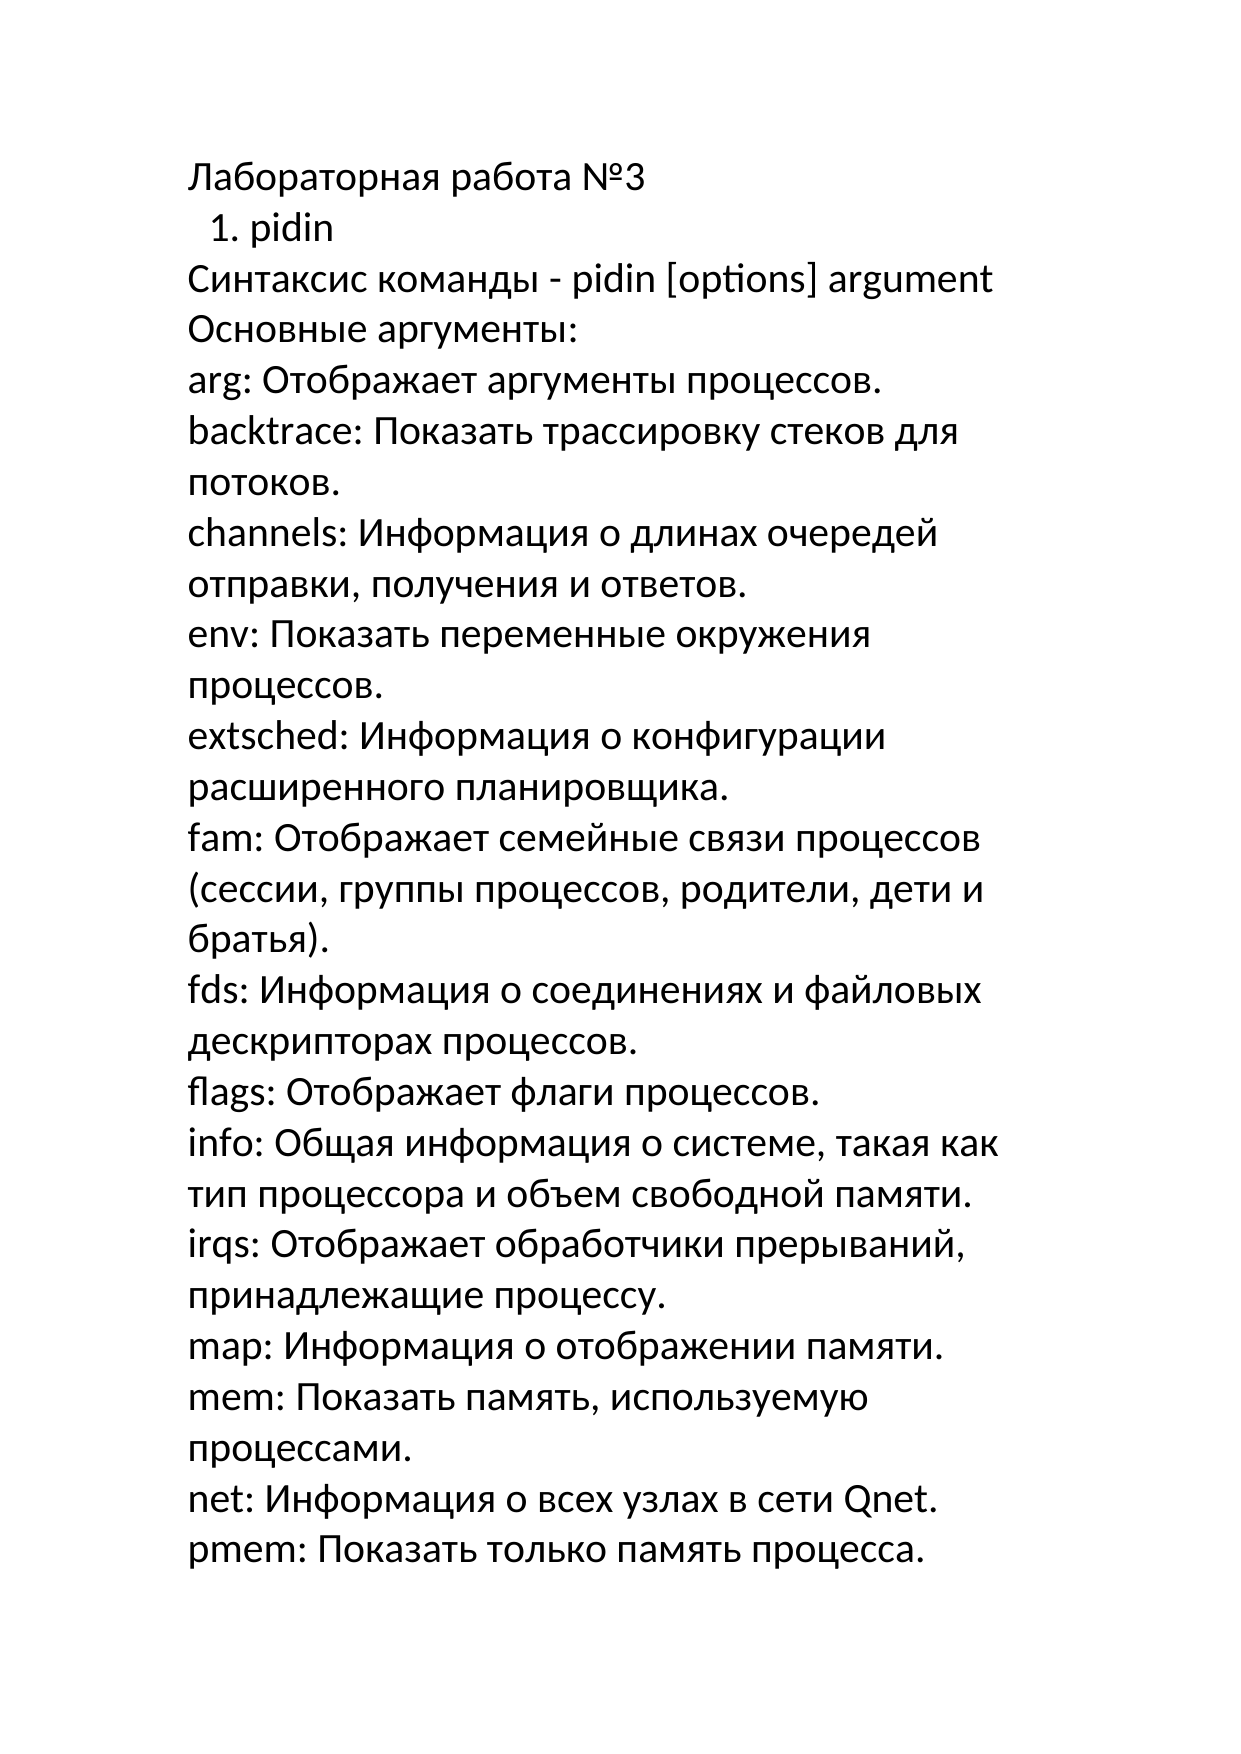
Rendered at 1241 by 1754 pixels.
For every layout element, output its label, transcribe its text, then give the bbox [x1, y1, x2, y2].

list env: Показать переменные окружения процессов. [187, 607, 1053, 709]
list pidin [208, 201, 1053, 252]
list info: Общая информация о системе, такая как тип процессора и объем свободной памяти. [187, 1116, 1053, 1217]
list backtrace: Показать трассировку стеков для потоков. [187, 404, 1053, 506]
list fds: Информация о соединениях и файловых дескрипторах процессов. [187, 963, 1053, 1065]
list channels: Информация о длинах очередей отправки, получения и ответов. [187, 506, 1053, 607]
list fam: Отображает семейные связи процессов (сессии, группы процессов, родители, дети и братья). [187, 811, 1053, 963]
list pmem: Показать только память процесса. [187, 1522, 1053, 1573]
text Лабораторная работа №3 [187, 150, 1053, 201]
list arg: Отображает аргументы процессов. [187, 353, 1053, 404]
list flags: Отображает флаги процессов. [187, 1065, 1053, 1116]
list irqs: Отображает обработчики прерываний, принадлежащие процессу. [187, 1217, 1053, 1319]
list mem: Показать память, используемую процессами. [187, 1370, 1053, 1472]
list map: Информация о отображении памяти. [187, 1319, 1053, 1370]
list Основные аргументы: [187, 302, 1053, 353]
list net: Информация о всех узлах в сети Qnet. [187, 1472, 1053, 1522]
list Синтаксис команды - pidin [options] argument [187, 252, 1053, 302]
list extsched: Информация о конфигурации расширенного планировщика. [187, 709, 1053, 811]
